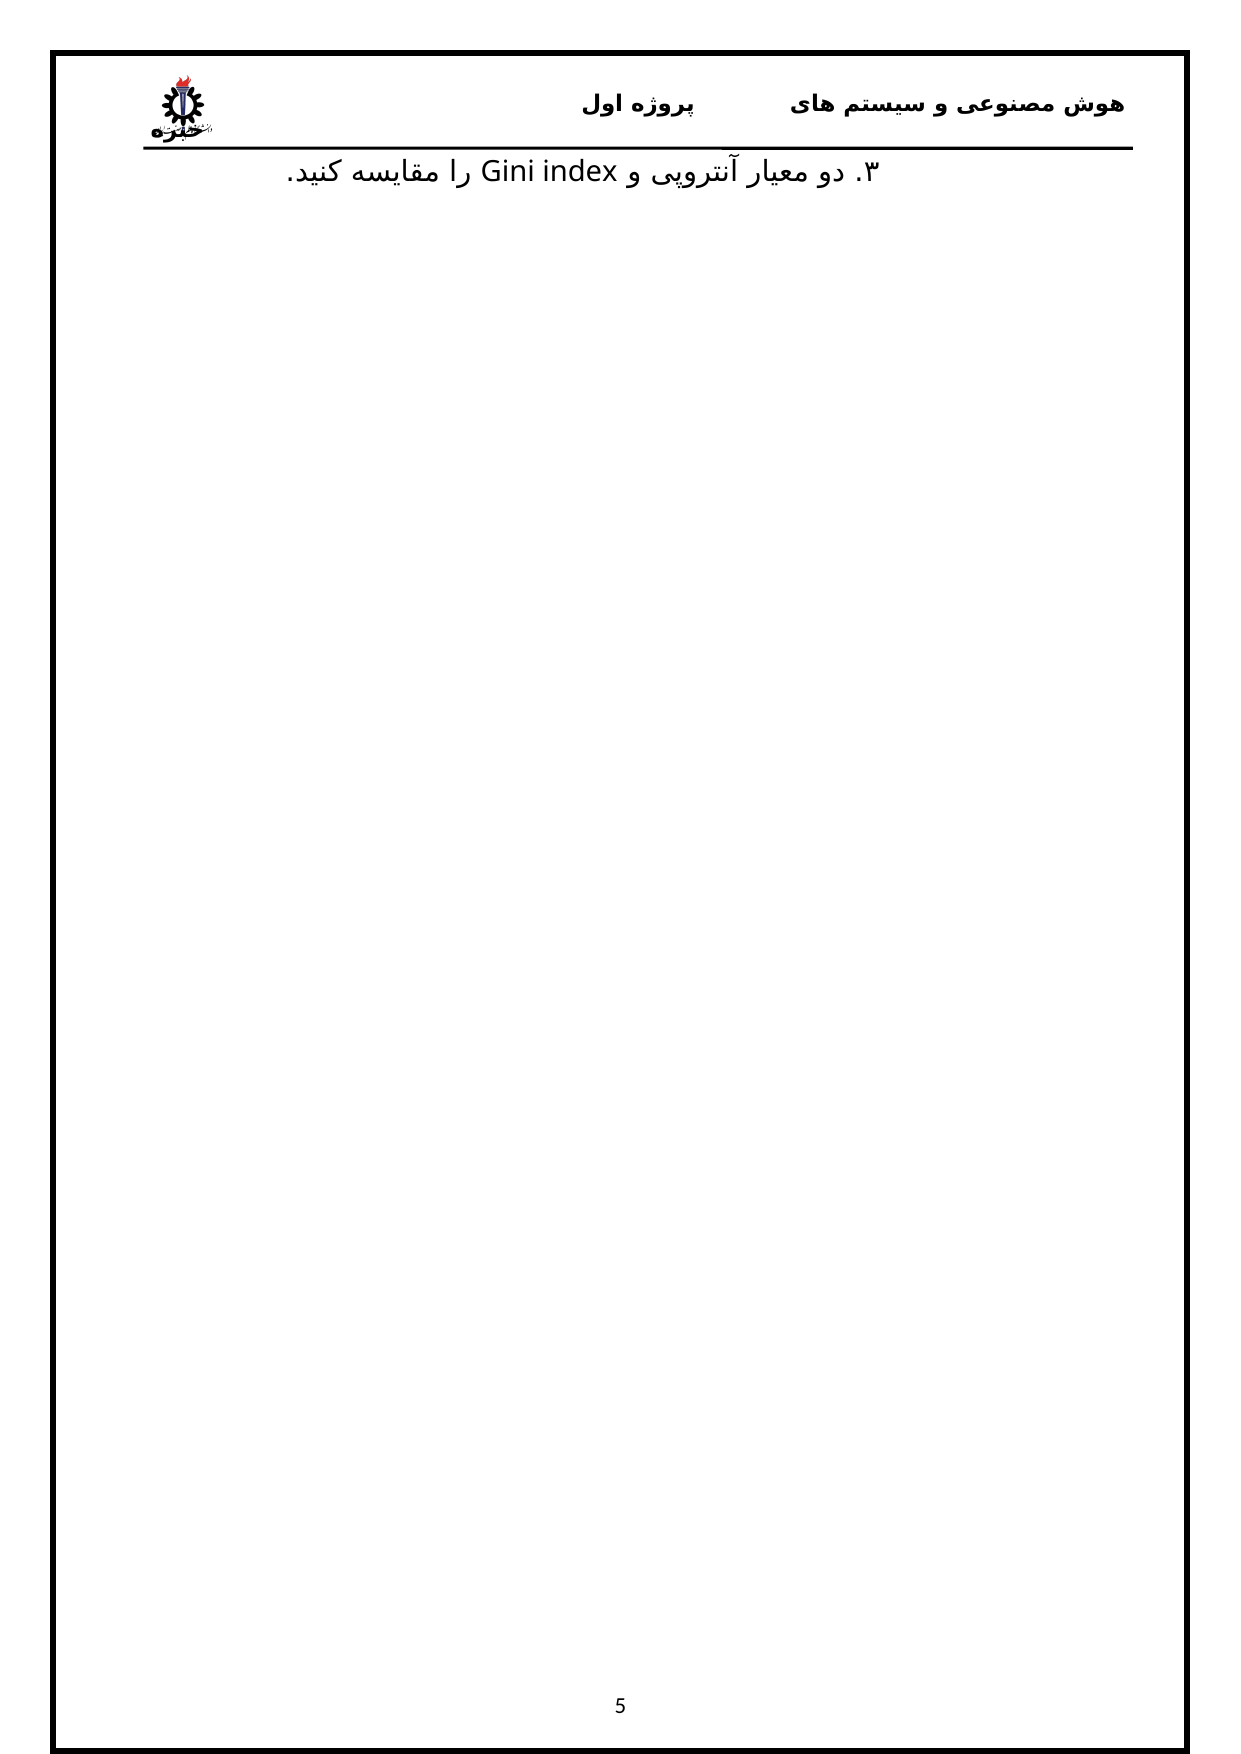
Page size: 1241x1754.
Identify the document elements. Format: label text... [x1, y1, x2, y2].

list ۳. دو معیار آنتروپی و Gini index را مقایسه کنید. [150, 150, 1015, 190]
picture [150, 75, 215, 140]
